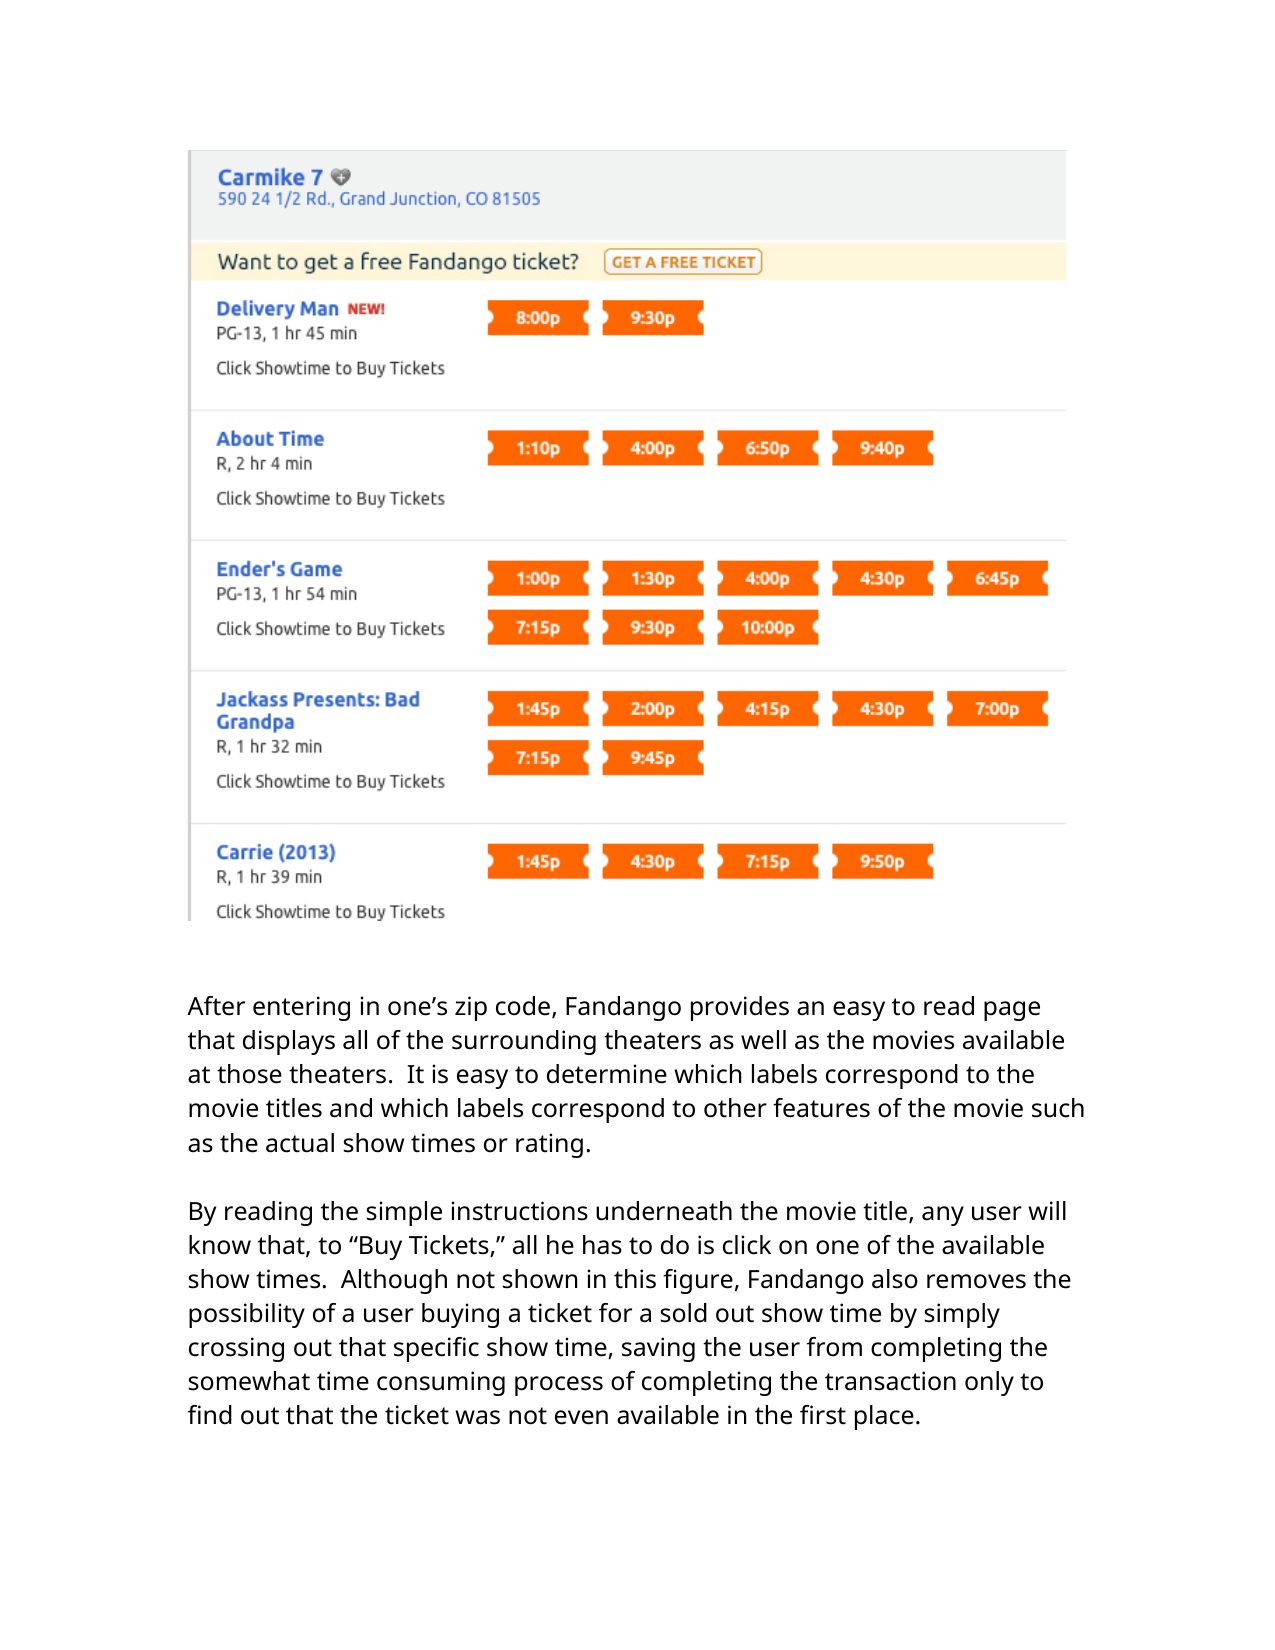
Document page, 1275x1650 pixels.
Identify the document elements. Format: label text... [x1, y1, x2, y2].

picture [187, 150, 1086, 921]
